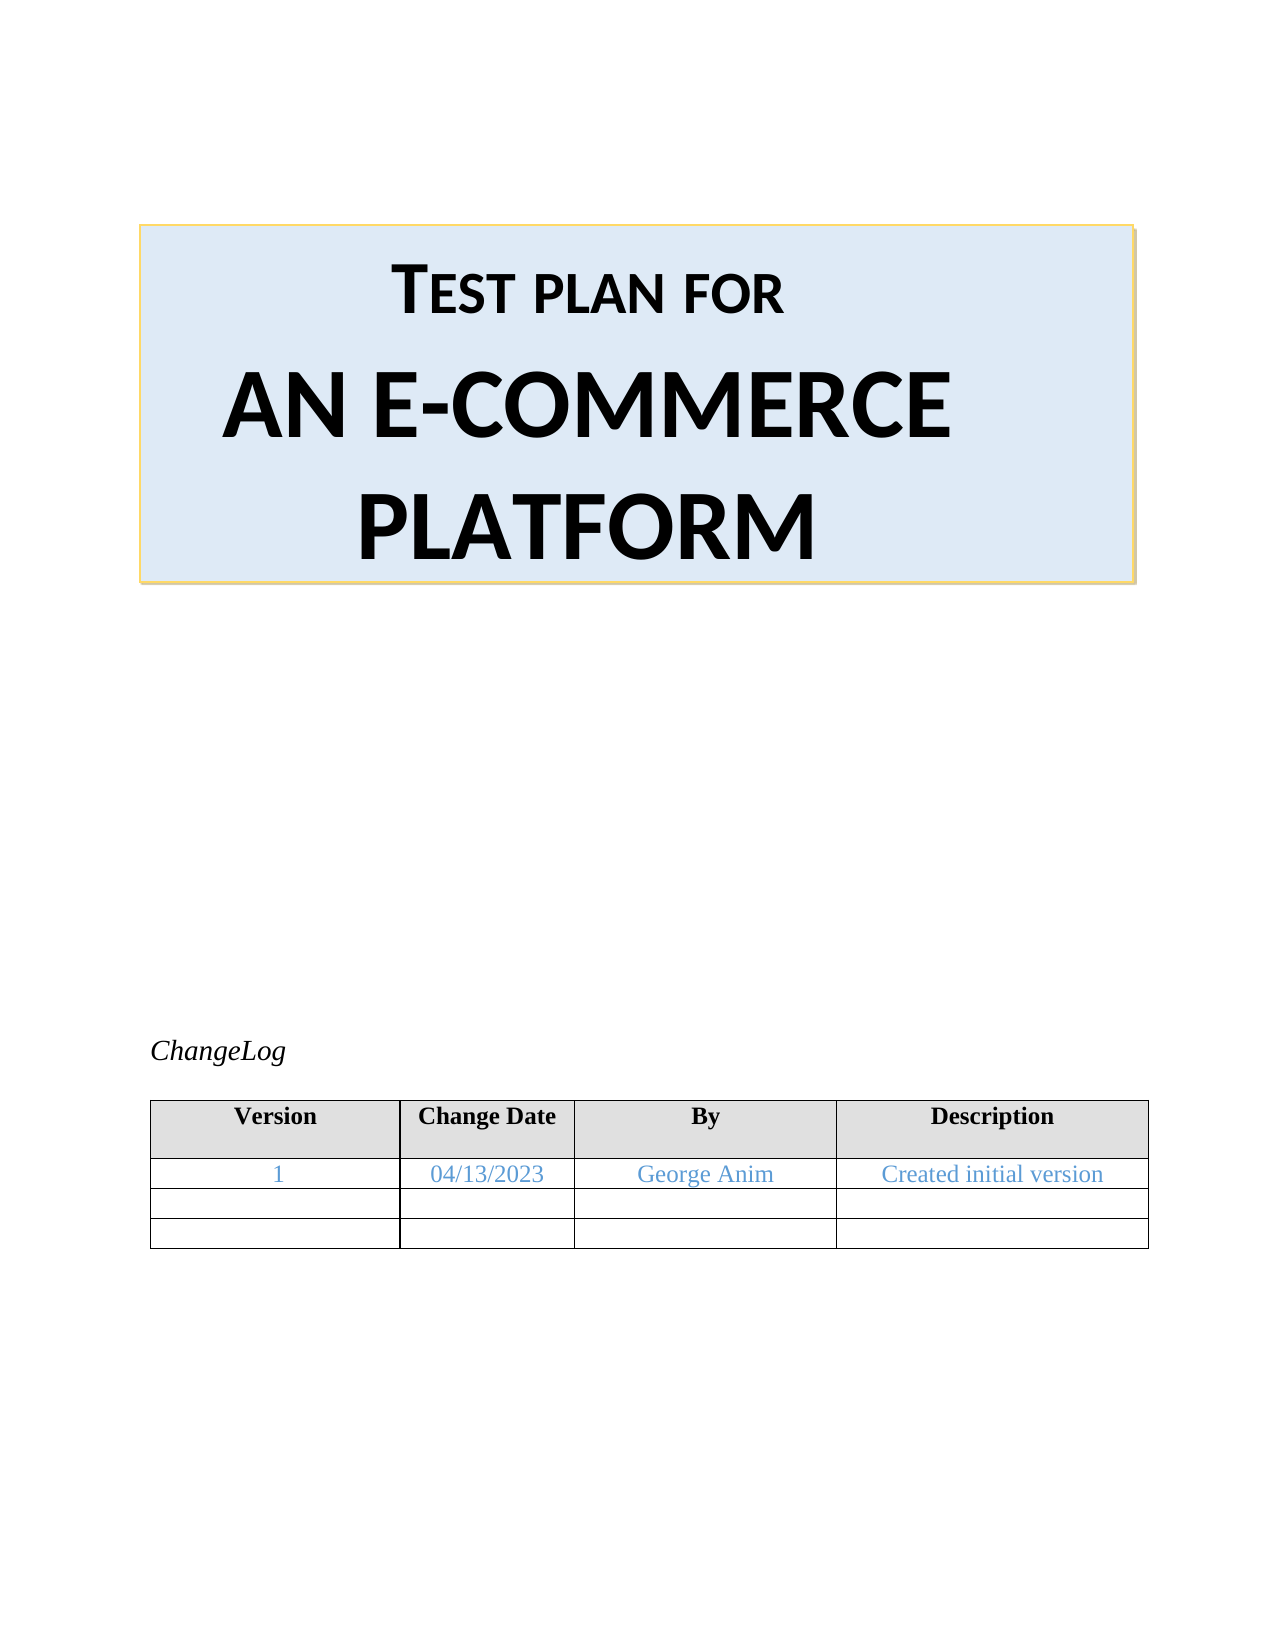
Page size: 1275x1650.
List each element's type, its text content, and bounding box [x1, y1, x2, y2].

table_header Description [837, 1101, 1148, 1158]
table_header By [575, 1101, 836, 1158]
table_header Change Date [401, 1101, 574, 1158]
table_cell 1 [151, 1159, 399, 1188]
table_cell [837, 1219, 1148, 1248]
text ChangeLog [150, 1033, 1125, 1066]
table_cell [151, 1189, 399, 1218]
table_cell [401, 1219, 574, 1248]
table_cell [151, 1219, 399, 1248]
table_cell [575, 1189, 836, 1218]
table_cell [575, 1219, 836, 1248]
table_cell 04/13/2023 [401, 1159, 574, 1188]
table_cell [401, 1189, 574, 1218]
table_cell Created initial version [837, 1159, 1148, 1188]
table_cell George Anim [575, 1159, 836, 1188]
table_header Version [151, 1101, 399, 1158]
table_cell [837, 1189, 1148, 1218]
